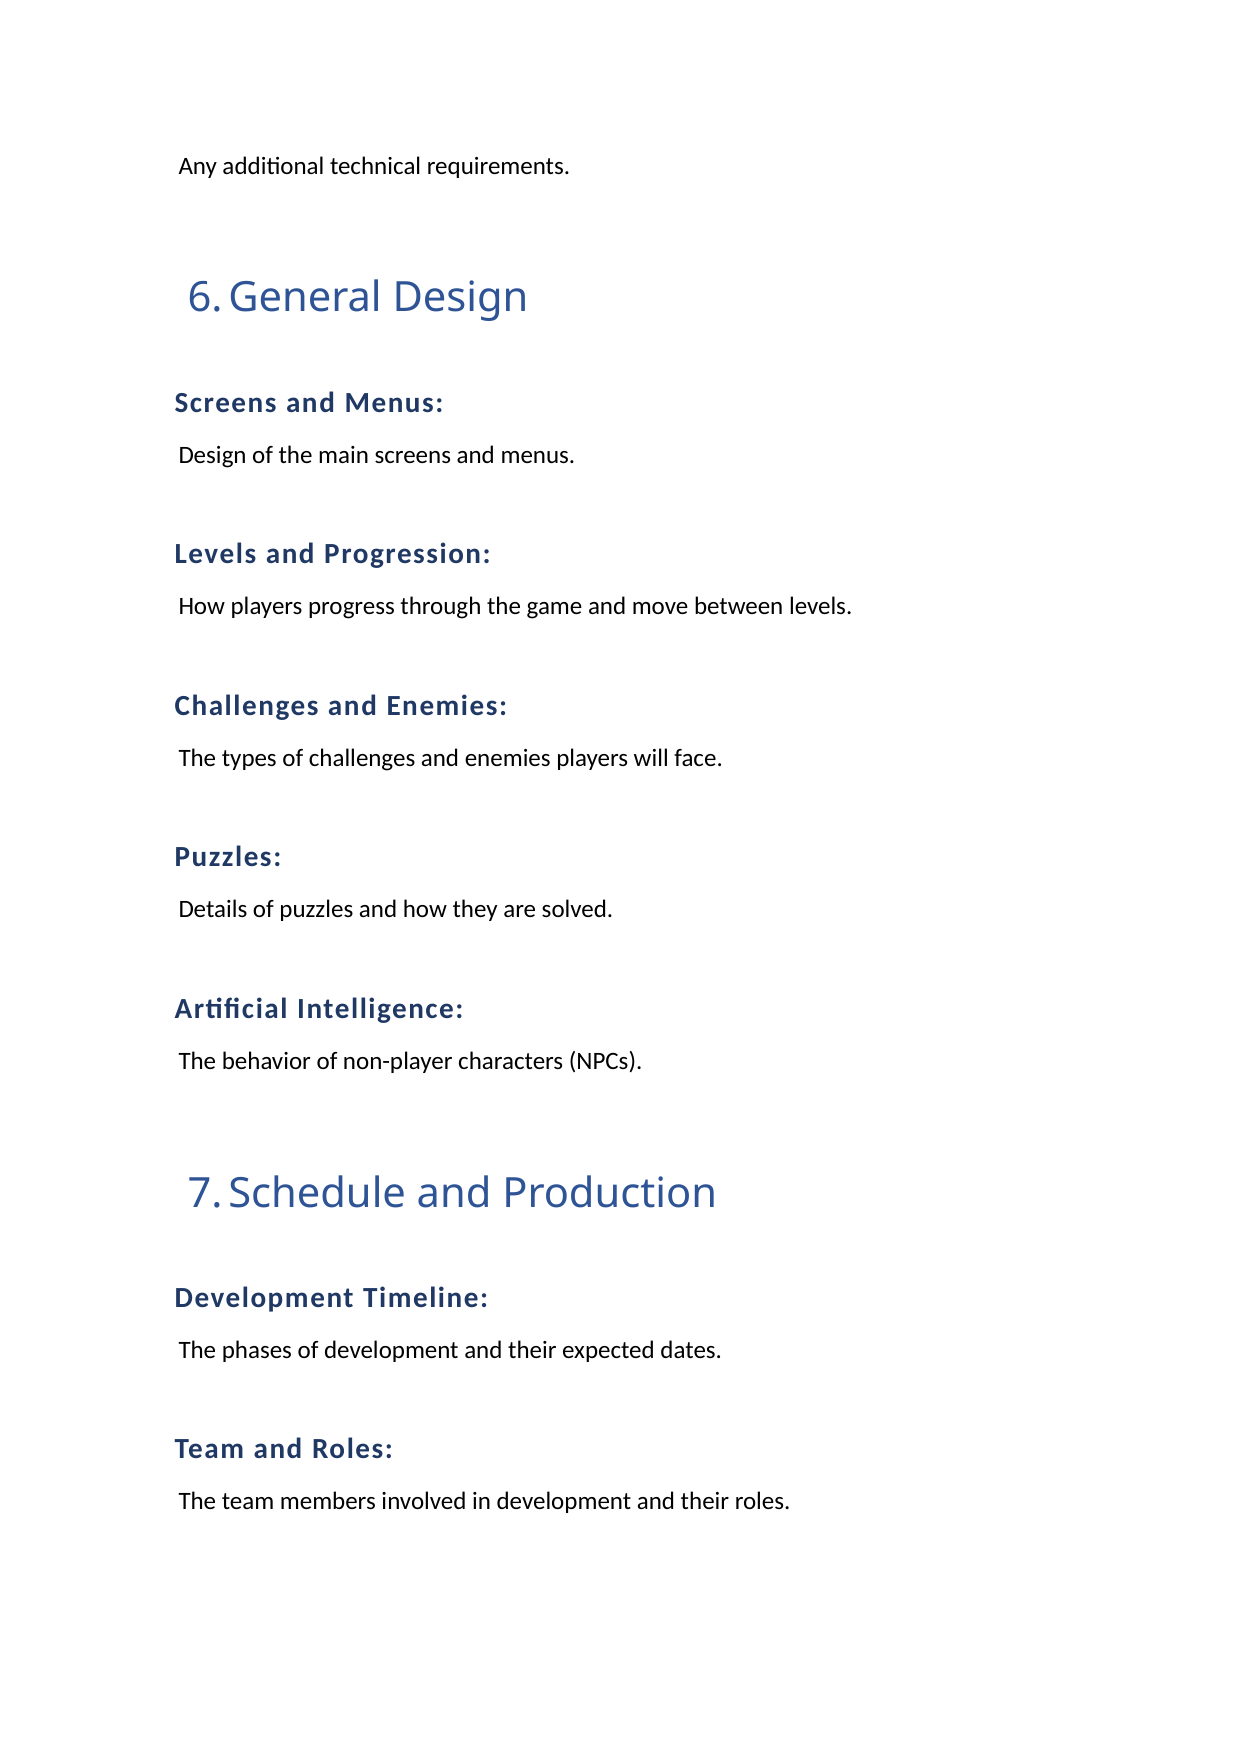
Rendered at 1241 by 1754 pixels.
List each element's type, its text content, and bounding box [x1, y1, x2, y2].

subtitle General Design [187, 267, 1090, 324]
subtitle Challenges and Enemies: [150, 687, 1090, 722]
subtitle Schedule and Production [187, 1162, 1090, 1219]
text How players progress through the game and move between levels. [150, 590, 1090, 621]
text The phases of development and their expected dates. [150, 1334, 1090, 1364]
subtitle Screens and Menus: [150, 384, 1090, 419]
subtitle Team and Roles: [150, 1430, 1090, 1466]
text The types of challenges and enemies players will face. [150, 742, 1090, 772]
text The team members involved in development and their roles. [150, 1486, 1090, 1516]
subtitle Levels and Progression: [150, 535, 1090, 571]
subtitle Puzzles: [150, 838, 1090, 874]
text The behavior of non-player characters (NPCs). [150, 1045, 1090, 1076]
subtitle Artificial Intelligence: [150, 990, 1090, 1026]
text Details of puzzles and how they are solved. [150, 893, 1090, 924]
text Design of the main screens and menus. [150, 439, 1090, 469]
text Any additional technical requirements. [150, 150, 1090, 181]
subtitle Development Timeline: [150, 1279, 1090, 1314]
